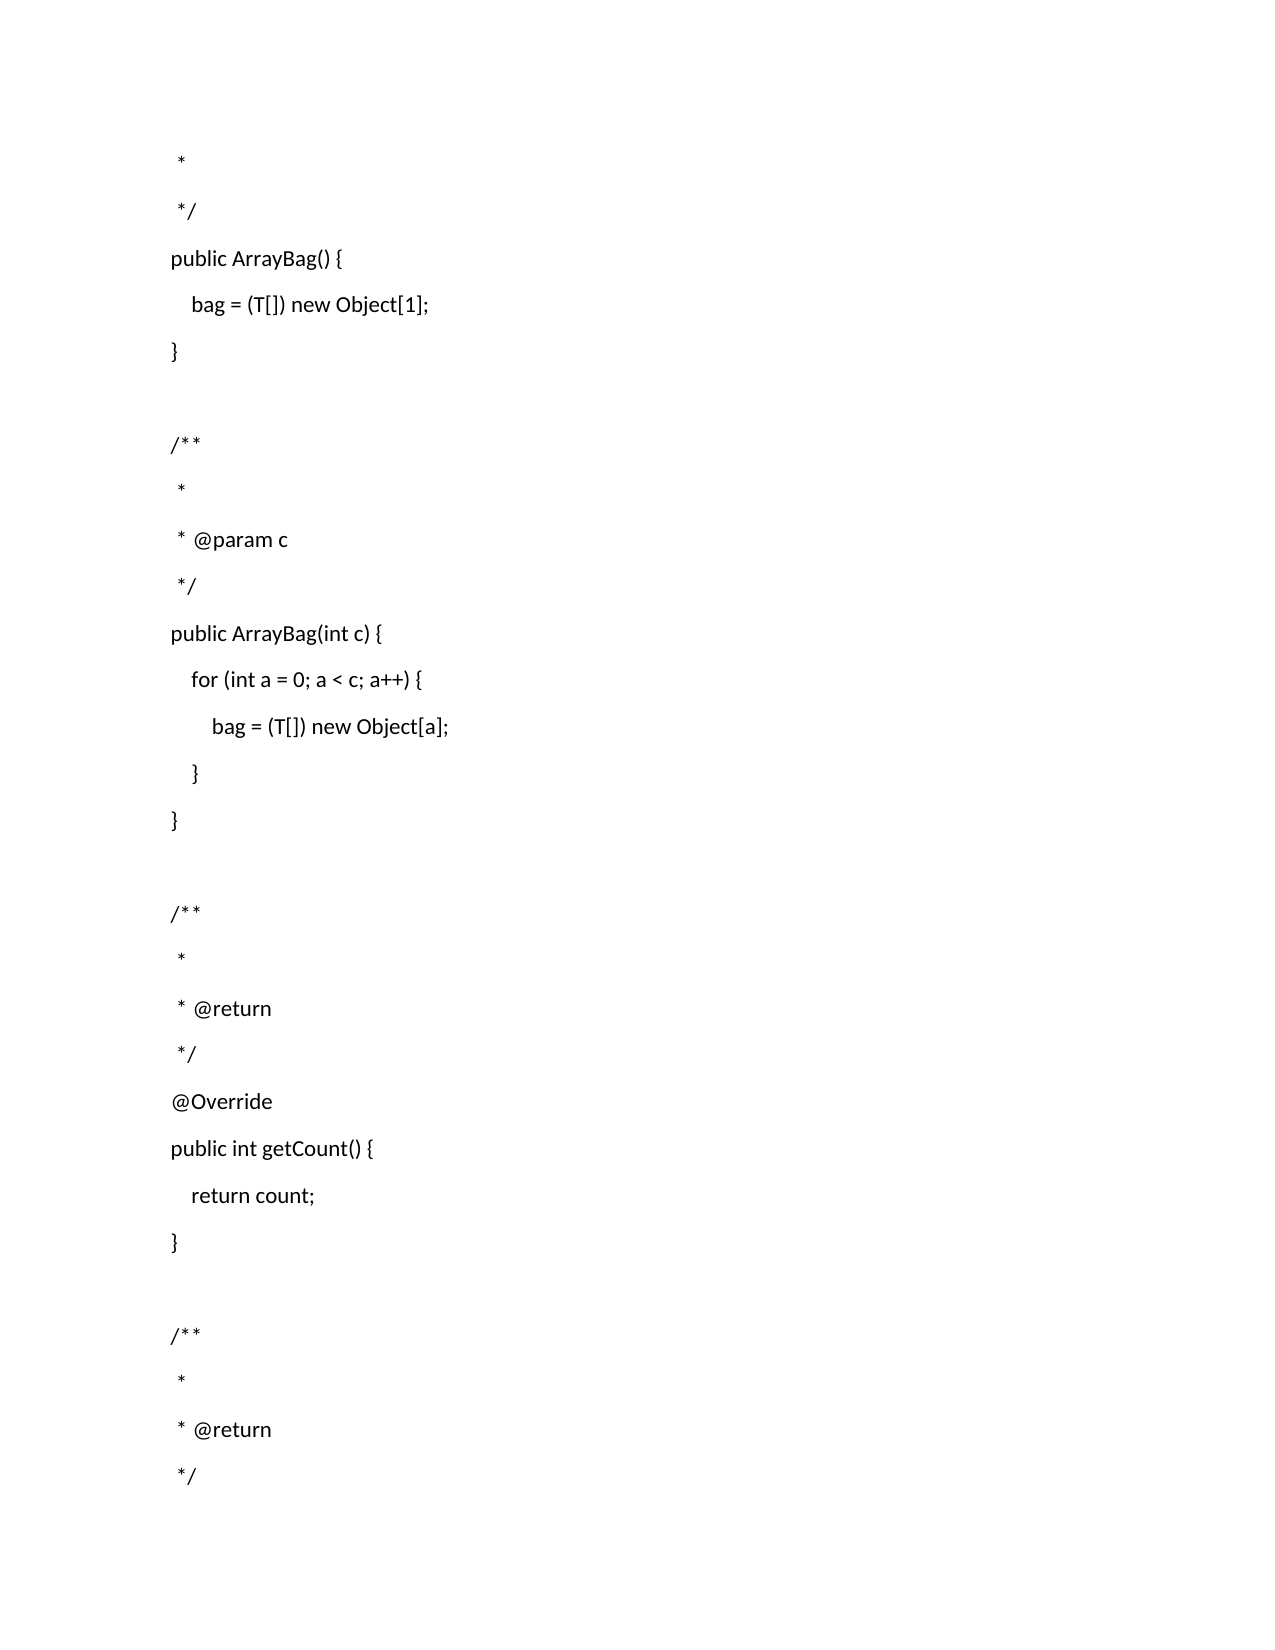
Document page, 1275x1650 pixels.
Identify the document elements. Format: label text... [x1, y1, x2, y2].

text return count; [150, 1181, 1125, 1209]
text public int getCount() { [150, 1134, 1125, 1162]
text * [150, 1369, 1125, 1397]
text * @return [150, 1416, 1125, 1444]
text } [150, 1228, 1125, 1256]
text * [150, 478, 1125, 506]
text public ArrayBag() { [150, 244, 1125, 272]
text } [150, 806, 1125, 834]
text } [150, 759, 1125, 787]
text for (int a = 0; a < c; a++) { [150, 666, 1125, 694]
text * [150, 947, 1125, 975]
text * [150, 150, 1125, 178]
text */ [150, 572, 1125, 600]
text /** [150, 431, 1125, 459]
text */ [150, 1041, 1125, 1069]
text @Override [150, 1087, 1125, 1116]
text } [150, 337, 1125, 366]
text */ [150, 1462, 1125, 1491]
text /** [150, 900, 1125, 928]
text */ [150, 197, 1125, 225]
text * @return [150, 994, 1125, 1022]
text bag = (T[]) new Object[a]; [150, 712, 1125, 741]
text bag = (T[]) new Object[1]; [150, 291, 1125, 319]
text /** [150, 1322, 1125, 1350]
text public ArrayBag(int c) { [150, 619, 1125, 647]
text * @param c [150, 525, 1125, 553]
